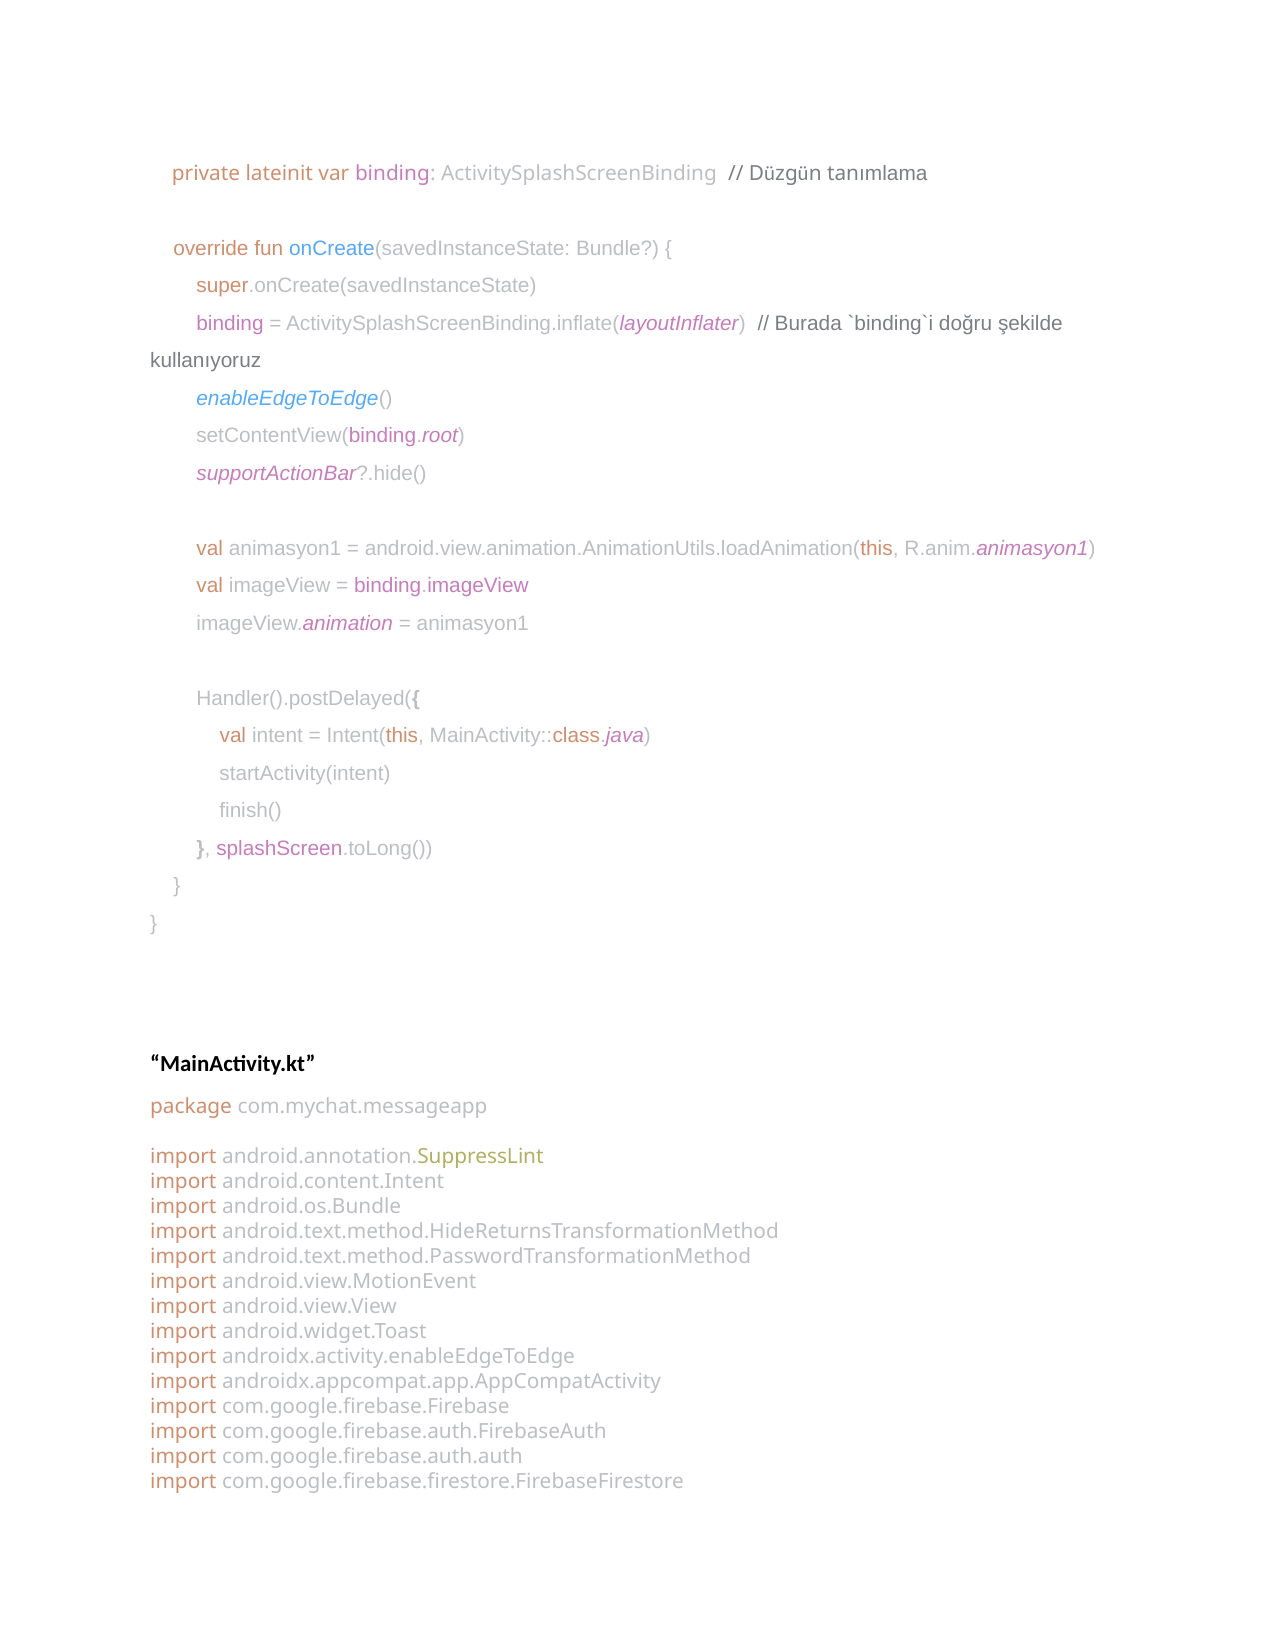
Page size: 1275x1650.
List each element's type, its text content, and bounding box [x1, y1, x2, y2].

text “MainActivity.kt” [150, 1050, 1125, 1077]
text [150, 1094, 1125, 1494]
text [150, 150, 1125, 975]
